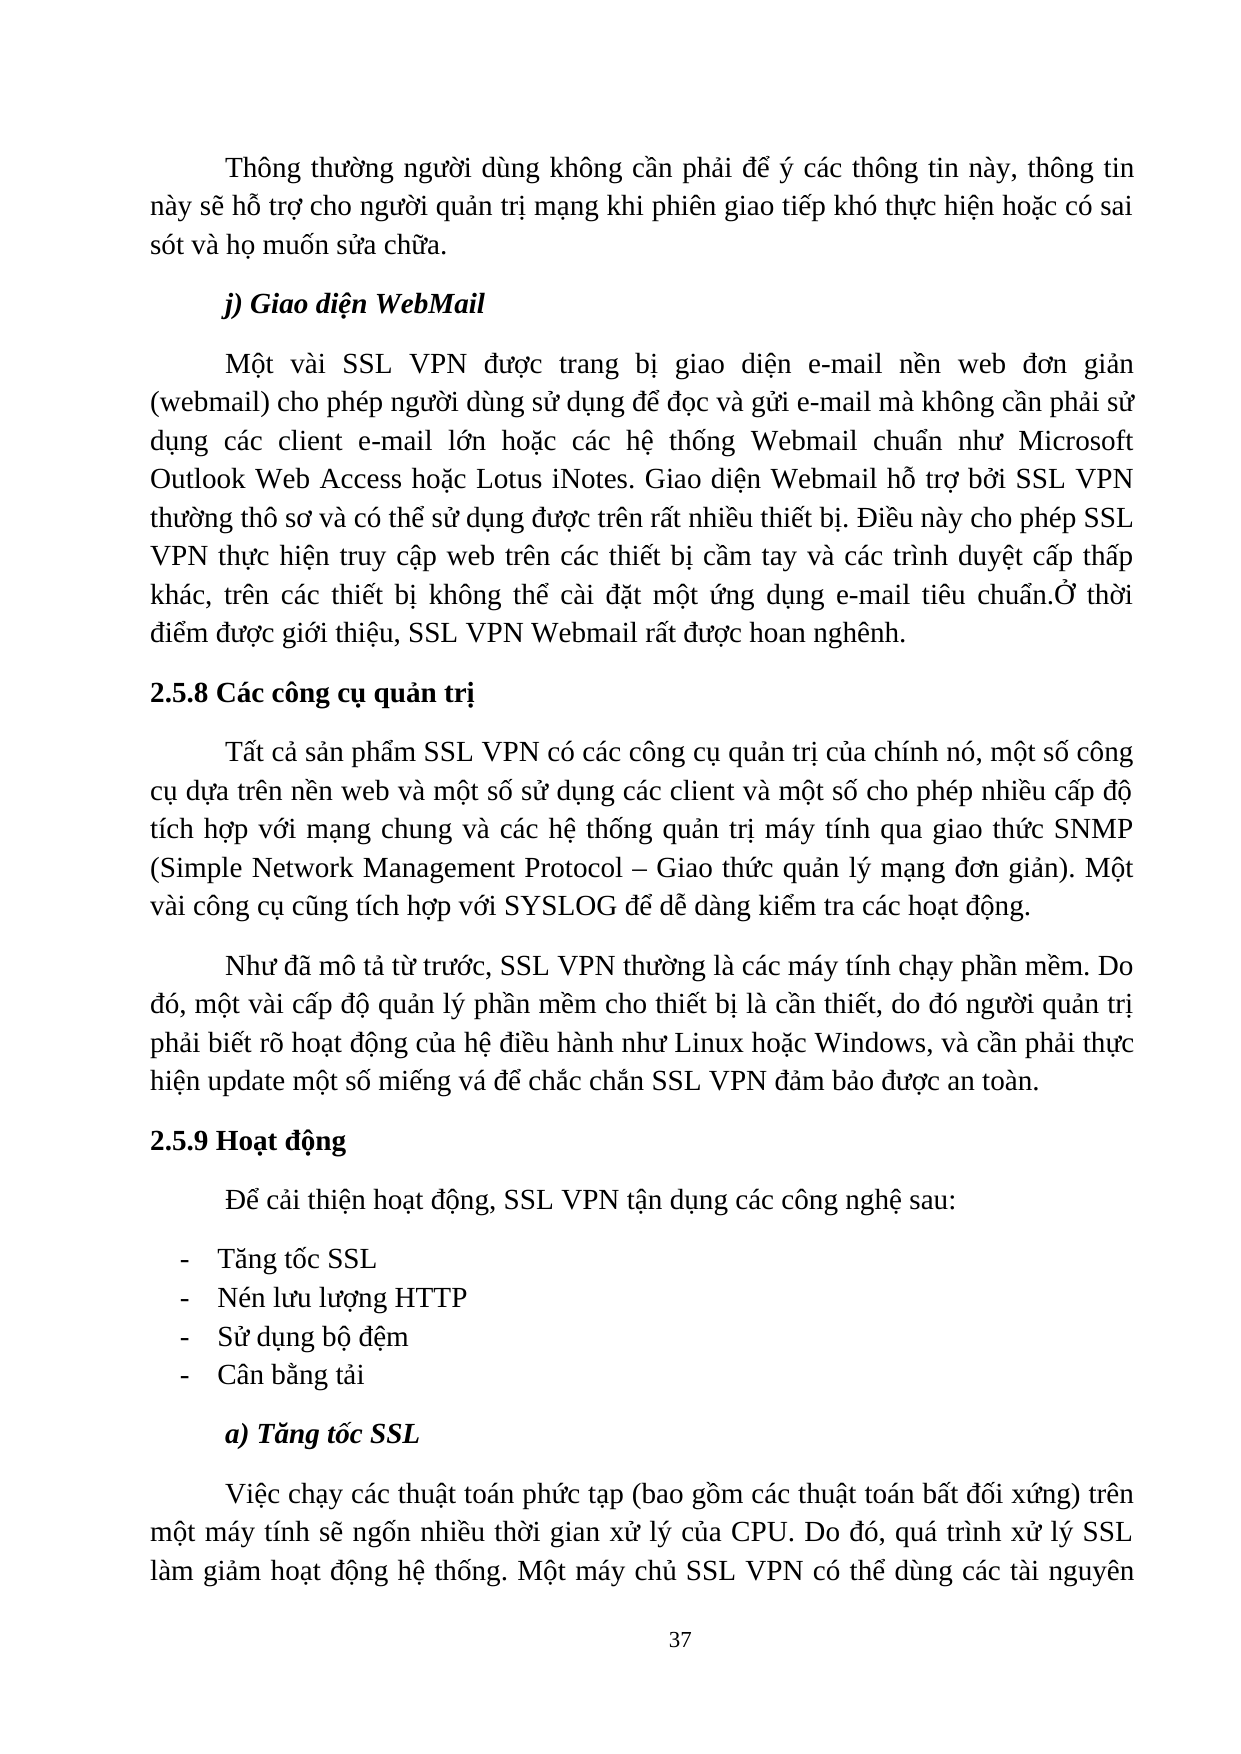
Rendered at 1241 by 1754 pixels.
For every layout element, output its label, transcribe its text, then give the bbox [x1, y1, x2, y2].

list Sử dụng bộ đệm [179, 1319, 1135, 1352]
text Tất cả sản phẩm SSL VPN có các công cụ quản trị của chính nó, một số công cụ dựa trên nền web và một số sử dụng các client và một số cho phép nhiều cấp độ tích hợp với mạng chung và các hệ thống quản trị máy tính qua giao thức SNMP (Simple Network Management Protocol – Giao thức quản lý mạng đơn giản). Một vài công cụ cũng tích hợp với SYSLOG để dễ dàng kiểm tra các hoạt động. [150, 734, 1135, 922]
text a) Tăng tốc SSL [150, 1417, 1135, 1450]
list Tăng tốc SSL [179, 1242, 1135, 1275]
text Thông thường người dùng không cần phải để ý các thông tin này, thông tin này sẽ hỗ trợ cho người quản trị mạng khi phiên giao tiếp khó thực hiện hoặc có sai sót và họ muốn sửa chữa. [150, 150, 1135, 261]
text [150, 1476, 1135, 1587]
list Cân bằng tải [179, 1357, 1135, 1391]
text j) Giao diện WebMail [150, 286, 1135, 320]
text 2.5.9 Hoạt động [150, 1123, 1135, 1156]
list Nén lưu lượng HTTP [179, 1280, 1135, 1314]
text Như đã mô tả từ trước, SSL VPN thường là các máy tính chạy phần mềm. Do đó, một vài cấp độ quản lý phần mềm cho thiết bị là cần thiết, do đó người quản trị phải biết rõ hoạt động của hệ điều hành như Linux hoặc Windows, và cần phải thực hiện update một số miếng vá để chắc chắn SSL VPN đảm bảo được an toàn. [150, 948, 1135, 1097]
text Để cải thiện hoạt động, SSL VPN tận dụng các công nghệ sau: [150, 1182, 1135, 1216]
text Một vài SSL VPN được trang bị giao diện e-mail nền web đơn giản (webmail) cho phép người dùng sử dụng để đọc và gửi e-mail mà không cần phải sử dụng các client e-mail lớn hoặc các hệ thống Webmail chuẩn như Microsoft Outlook Web Access hoặc Lotus iNotes. Giao diện Webmail hỗ trợ bởi SSL VPN thường thô sơ và có thể sử dụng được trên rất nhiều thiết bị. Điều này cho phép SSL VPN thực hiện truy cập web trên các thiết bị cầm tay và các trình duyệt cấp thấp khác, trên các thiết bị không thể cài đặt một ứng dụng e-mail tiêu chuẩn.Ở thời điểm được giới thiệu, SSL VPN Webmail rất được hoan nghênh. [150, 346, 1135, 649]
text 2.5.8 Các công cụ quản trị [150, 675, 1135, 708]
